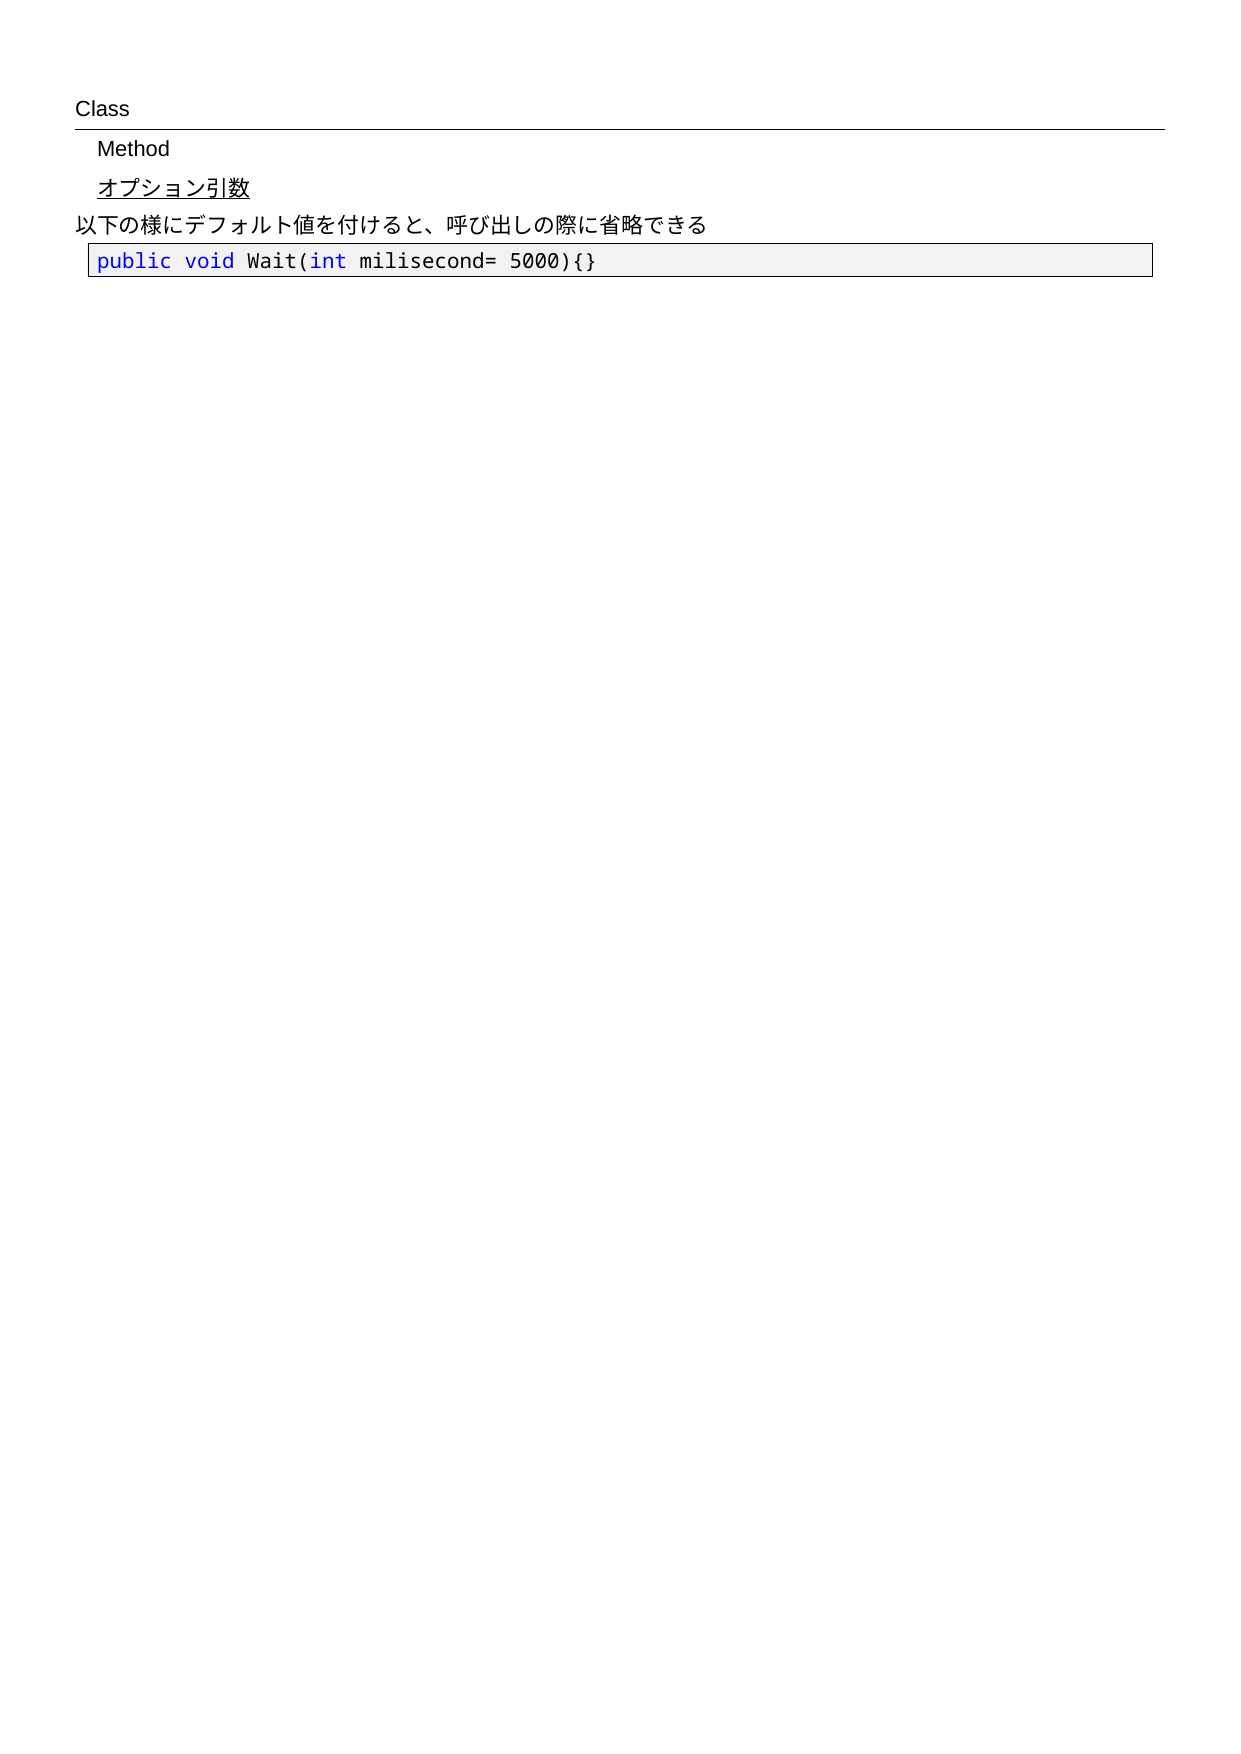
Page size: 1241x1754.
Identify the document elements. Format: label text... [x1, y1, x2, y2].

subtitle Class [75, 89, 1165, 129]
text 以下の様にデフォルト値を付けると、呼び出しの際に省略できる [75, 205, 1165, 243]
text public void Wait(int milisecond= 5000){} [89, 244, 1152, 276]
subtitle オプション引数 [97, 168, 1143, 205]
subtitle Method [97, 130, 1143, 168]
